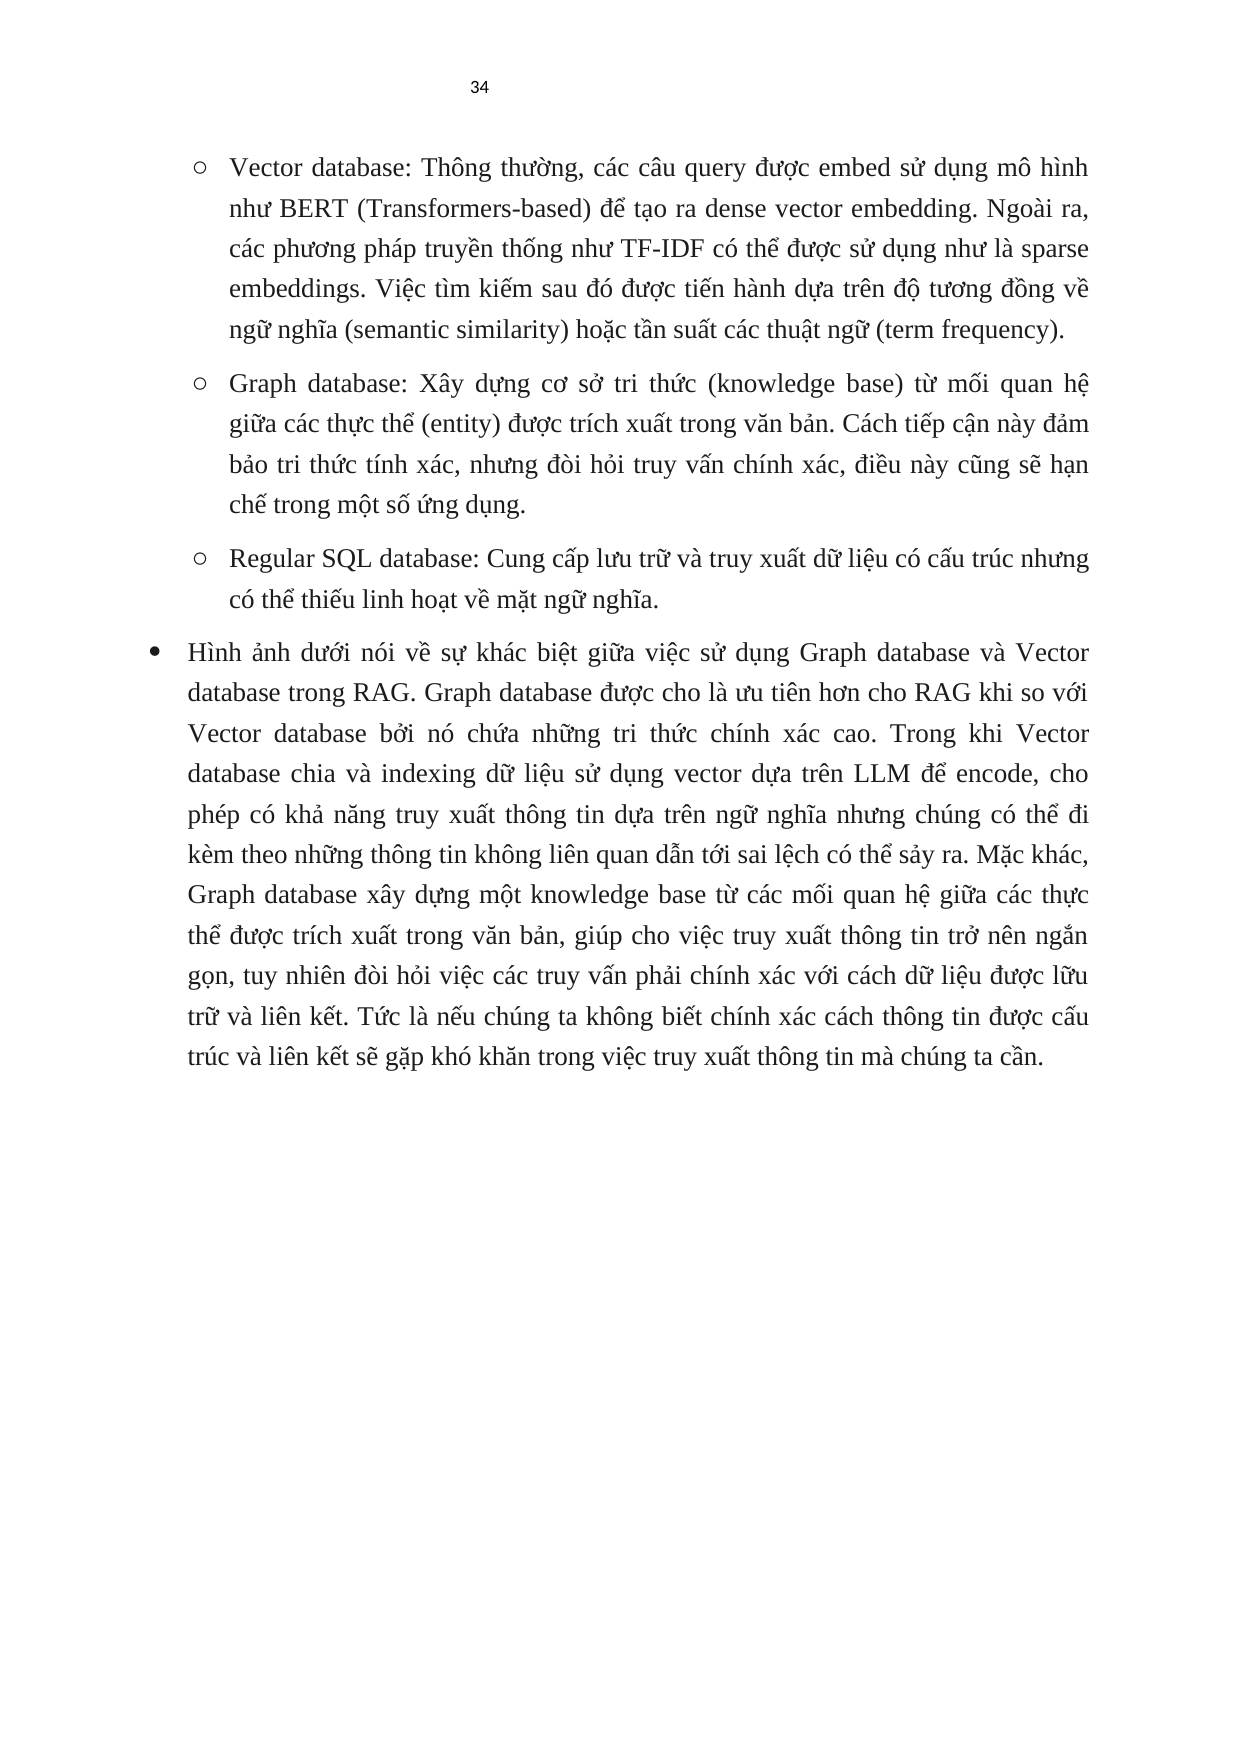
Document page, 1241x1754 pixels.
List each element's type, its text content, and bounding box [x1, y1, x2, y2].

list Graph database: Xây dựng cơ sở tri thức (knowledge base) từ mối quan hệ giữa các thực thể (entity) được trích xuất trong văn bản. Cách tiếp cận này đảm bảo tri thức tính xác, nhưng đòi hỏi truy vấn chính xác, điều này cũng sẽ hạn chế trong một số ứng dụng. [191, 366, 1090, 519]
list Hình ảnh dưới nói về sự khác biệt giữa việc sử dụng Graph database và Vector database trong RAG. Graph database được cho là ưu tiên hơn cho RAG khi so với Vector database bởi nó chứa những tri thức chính xác cao. Trong khi Vector database chia và indexing dữ liệu sử dụng vector dựa trên LLM để encode, cho phép có khả năng truy xuất thông tin dựa trên ngữ nghĩa nhưng chúng có thể đi kèm theo những thông tin không liên quan dẫn tới sai lệch có thể sảy ra. Mặc khác, Graph database xây dựng một knowledge base từ các mối quan hệ giữa các thực thể được trích xuất trong văn bản, giúp cho việc truy xuất thông tin trở nên ngắn gọn, tuy nhiên đòi hỏi việc các truy vấn phải chính xác với cách dữ liệu được lữu trữ và liên kết. Tức là nếu chúng ta không biết chính xác cách thông tin được cấu trúc và liên kết sẽ gặp khó khăn trong việc truy xuất thông tin mà chúng ta cần. [150, 636, 1090, 1071]
list Vector database: Thông thường, các câu query được embed sử dụng mô hình như BERT (Transformers-based) để tạo ra dense vector embedding. Ngoài ra, các phương pháp truyền thống như TF-IDF có thể được sử dụng như là sparse embeddings. Việc tìm kiếm sau đó được tiến hành dựa trên độ tương đồng về ngữ nghĩa (semantic similarity) hoặc tần suất các thuật ngữ (term frequency). [191, 150, 1090, 344]
list Regular SQL database: Cung cấp lưu trữ và truy xuất dữ liệu có cấu trúc nhưng có thể thiếu linh hoạt về mặt ngữ nghĩa. [191, 541, 1090, 614]
